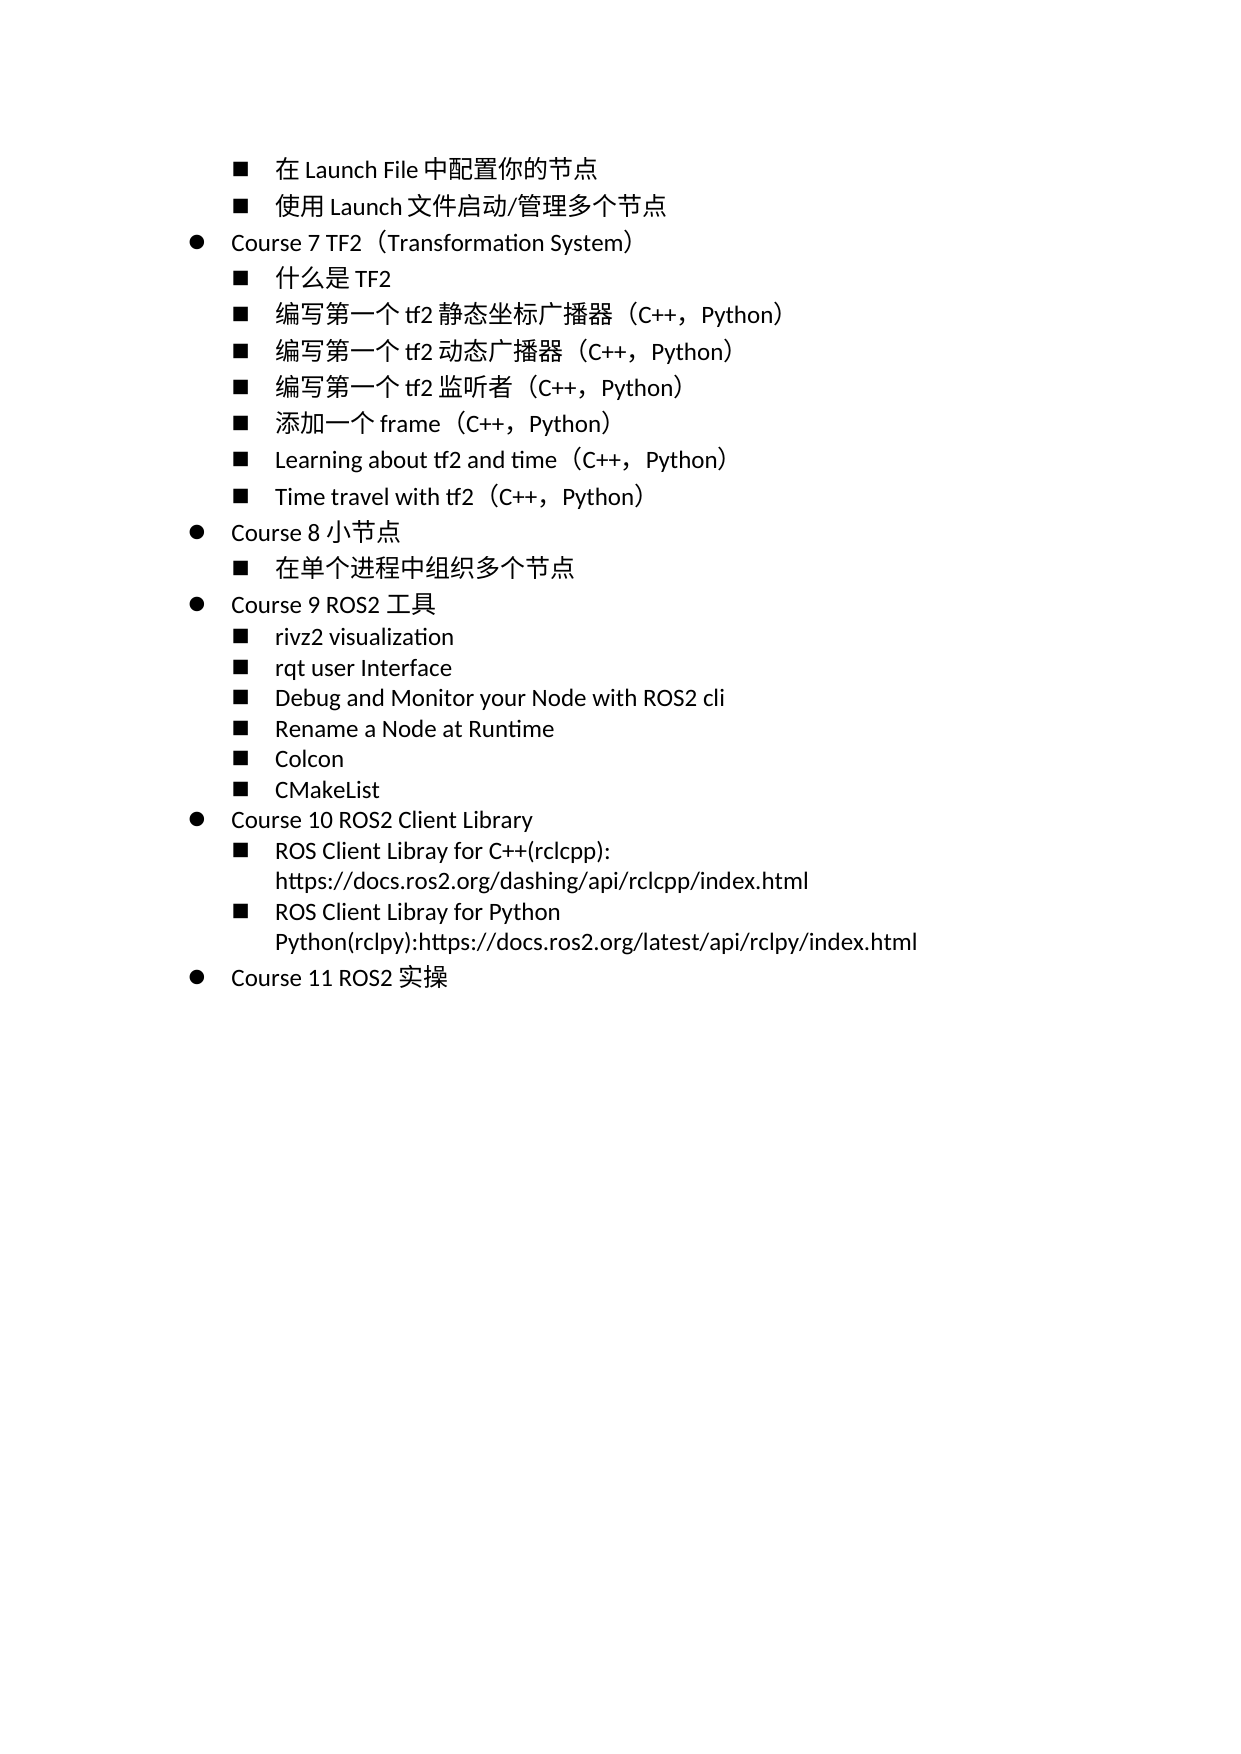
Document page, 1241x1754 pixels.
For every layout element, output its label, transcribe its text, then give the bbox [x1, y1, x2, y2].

list 在Launch File中配置你的节点 [231, 150, 1053, 186]
list Course 11 ROS2实操 [187, 957, 1053, 993]
list Course 8 小节点 [187, 512, 1053, 549]
list 什么是TF2 [231, 259, 1053, 295]
list CMakeList [231, 774, 1053, 804]
list 在单个进程中组织多个节点 [231, 549, 1053, 585]
list 使用Launch文件启动/管理多个节点 [231, 186, 1053, 222]
list Rename a Node at Runtime [231, 713, 1053, 743]
list 编写第一个tf2监听者（C++，Python） [231, 367, 1053, 404]
list ROS Client Libray for Python Python(rclpy):https://docs.ros2.org/latest/api/rclpy/index.html [231, 896, 1053, 957]
list Colcon [231, 743, 1053, 774]
list rqt user Interface [231, 652, 1053, 682]
list Learning about tf2 and time（C++，Python） [231, 440, 1053, 476]
list Course 10 ROS2 Client Library [187, 804, 1053, 835]
list Course 9 ROS2 工具 [187, 585, 1053, 621]
list 编写第一个tf2动态广播器（C++，Python） [231, 331, 1053, 367]
list ROS Client Libray for C++(rclcpp): https://docs.ros2.org/dashing/api/rclcpp/index.html [231, 835, 1053, 896]
list 编写第一个tf2静态坐标广播器（C++，Python） [231, 295, 1053, 331]
list 添加一个frame（C++，Python） [231, 404, 1053, 440]
list Course 7 TF2（Transformation System） [187, 222, 1053, 259]
list rivz2 visualization [231, 621, 1053, 652]
list Time travel with tf2（C++，Python） [231, 476, 1053, 512]
list Debug and Monitor your Node with ROS2 cli [231, 682, 1053, 713]
